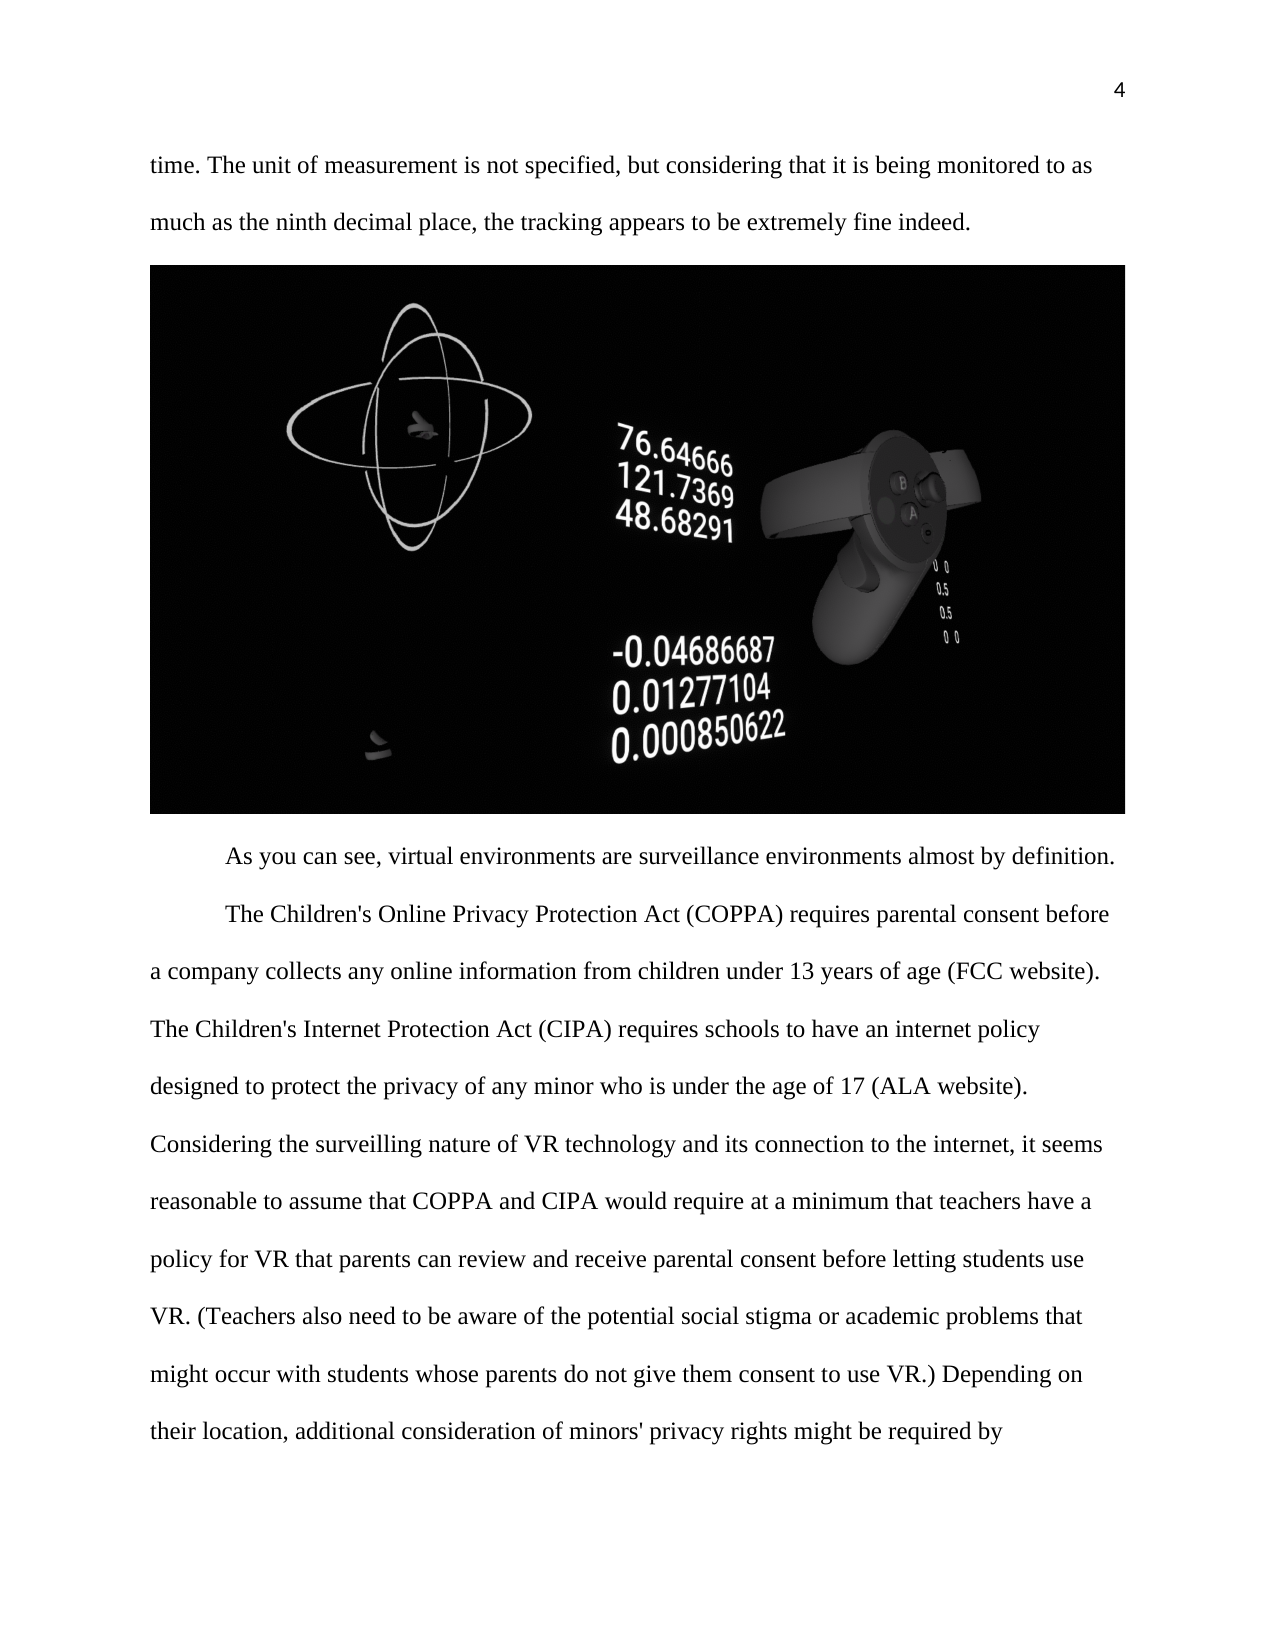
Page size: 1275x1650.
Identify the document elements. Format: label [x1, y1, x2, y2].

text [150, 841, 1125, 1445]
text [150, 150, 1125, 236]
picture [150, 265, 1125, 814]
